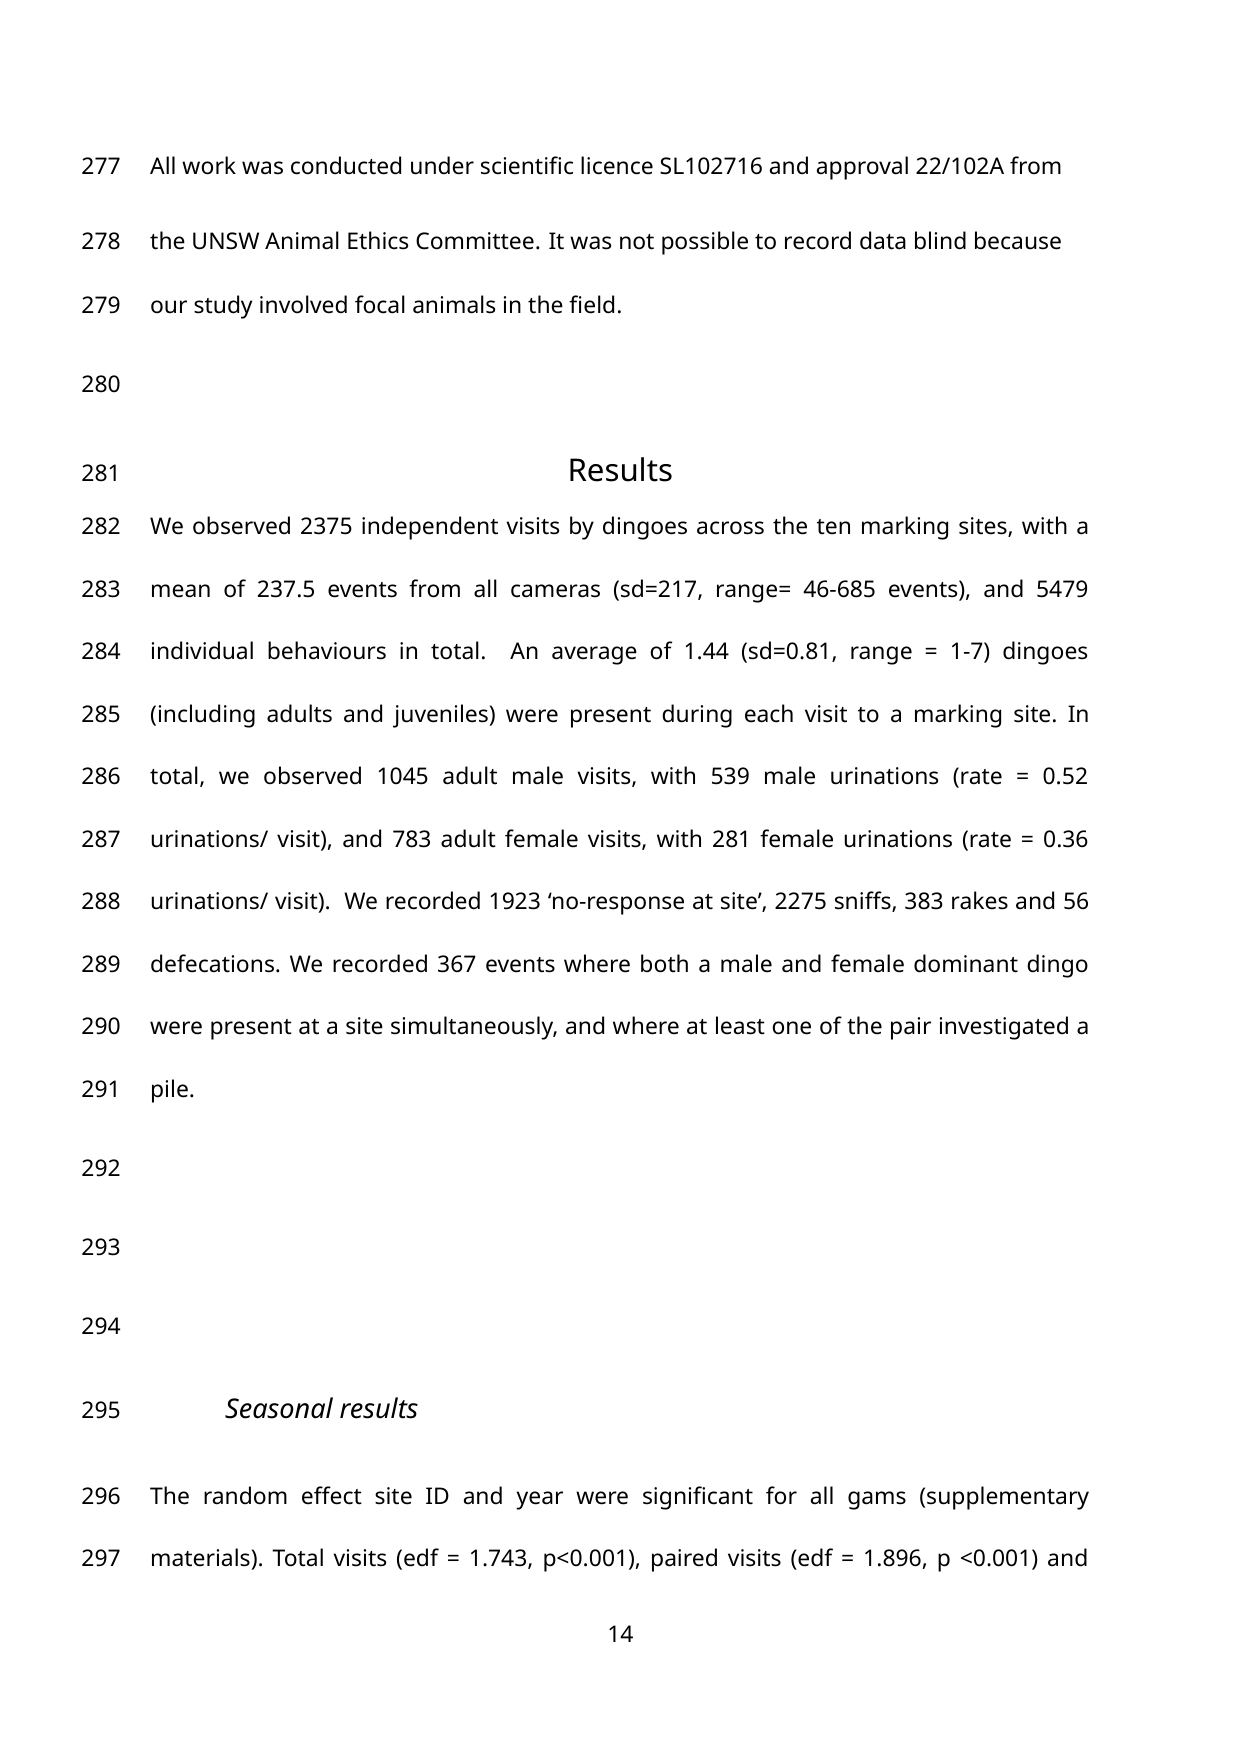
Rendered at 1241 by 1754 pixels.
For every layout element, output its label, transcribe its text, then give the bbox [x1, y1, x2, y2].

text Seasonal results [150, 1389, 1090, 1426]
text We observed 2375 independent visits by dingoes across the ten marking sites, with a mean of 237.5 events from all cameras (sd=217, range= 46-685 events), and 5479 individual behaviours in total. An average of 1.44 (sd=0.81, range = 1-7) dingoes (including adults and juveniles) were present during each visit to a marking site. In total, we observed 1045 adult male visits, with 539 male urinations (rate = 0.52 urinations/ visit), and 783 adult female visits, with 281 female urinations (rate = 0.36 urinations/ visit). We recorded 1923 ‘no-response at site’, 2275 sniffs, 383 rakes and 56 defecations. We recorded 367 events where both a male and female dominant dingo were present at a site simultaneously, and where at least one of the pair investigated a pile. [150, 510, 1090, 1104]
text All work was conducted under scientific licence SL102716 and approval 22/102A from the UNSW Animal Ethics Committee. It was not possible to record data blind because our study involved focal animals in the field. [150, 150, 1090, 320]
text Results [150, 447, 1090, 490]
